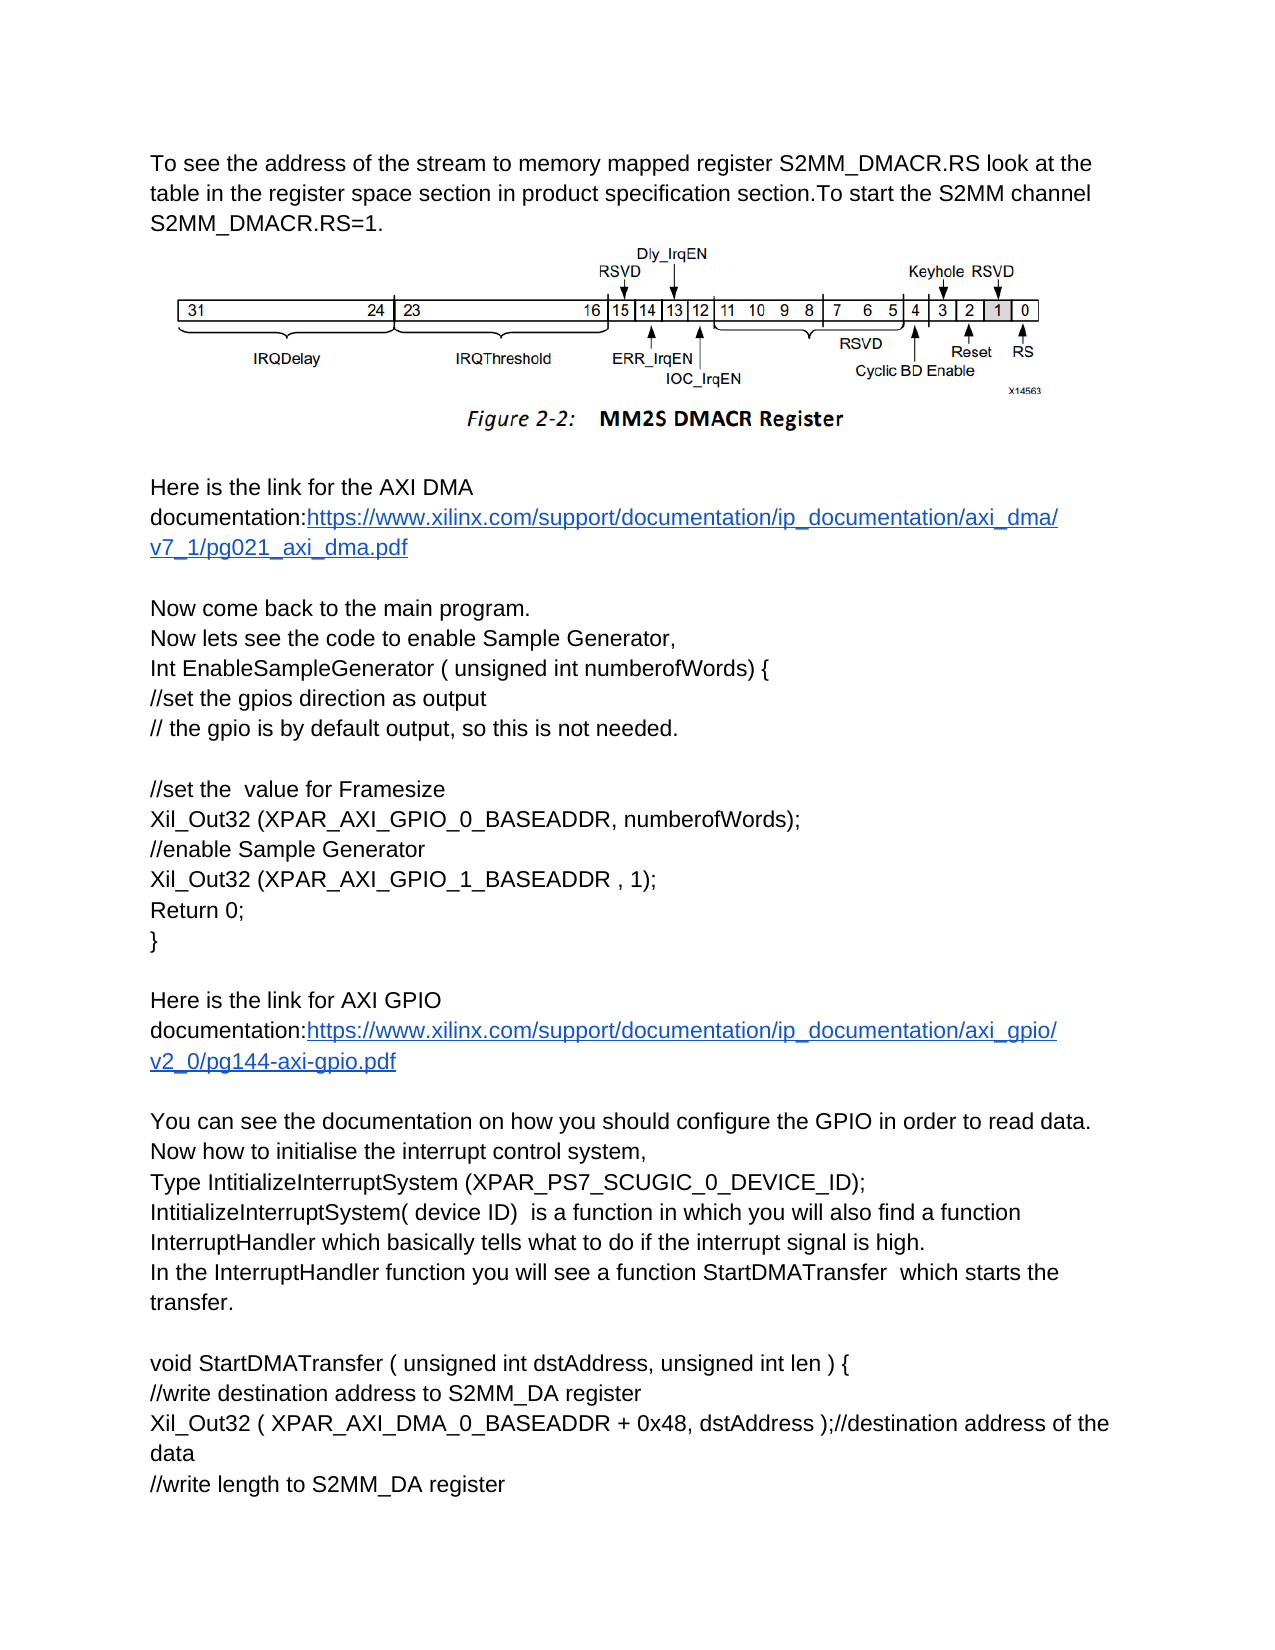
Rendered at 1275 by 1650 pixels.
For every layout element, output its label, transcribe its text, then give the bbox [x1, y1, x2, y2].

text Now lets see the code to enable Sample Generator, [150, 625, 1125, 651]
text Here is the link for the AXI DMA documentation:https://www.xilinx.com/support/documentation/ip_documentation/axi_dma/v7_1/pg021_axi_dma.pdf [150, 474, 1125, 560]
text //set the gpios direction as output [150, 685, 1125, 711]
text void StartDMATransfer ( unsigned int dstAddress, unsigned int len ) { [150, 1350, 1125, 1376]
text Int EnableSampleGenerator ( unsigned int numberofWords) { [150, 655, 1125, 681]
text //set the value for Framesize [150, 776, 1125, 802]
text Here is the link for AXI GPIO documentation:https://www.xilinx.com/support/documentation/ip_documentation/axi_gpio/v2_0/pg144-axi-gpio.pdf [150, 987, 1125, 1074]
text You can see the documentation on how you should configure the GPIO in order to read data. [150, 1108, 1125, 1134]
text Now how to initialise the interrupt control system, [150, 1138, 1125, 1164]
text IntitializeInterruptSystem( device ID) is a function in which you will also find a function InterruptHandler which basically tells what to do if the interrupt signal is high. [150, 1199, 1125, 1255]
text Now come back to the main program. [150, 594, 1125, 621]
text Type IntitializeInterruptSystem (XPAR_PS7_SCUGIC_0_DEVICE_ID); [150, 1168, 1125, 1195]
text In the InterruptHandler function you will see a function StartDMATransfer which starts the transfer. [150, 1259, 1125, 1316]
text Xil_Out32 ( XPAR_AXI_DMA_0_BASEADDR + 0x48, dstAddress );//destination address of the data [150, 1410, 1125, 1467]
text } [150, 927, 1125, 953]
text //write destination address to S2MM_DA register [150, 1380, 1125, 1406]
text Xil_Out32 (XPAR_AXI_GPIO_0_BASEADDR, numberofWords); [150, 806, 1125, 832]
picture [150, 240, 1125, 470]
text //enable Sample Generator [150, 836, 1125, 862]
text Return 0; [150, 897, 1125, 923]
text // the gpio is by default output, so this is not needed. [150, 715, 1125, 742]
text Xil_Out32 (XPAR_AXI_GPIO_1_BASEADDR , 1); [150, 866, 1125, 893]
text //write length to S2MM_DA register [150, 1471, 1125, 1497]
text To see the address of the stream to memory mapped register S2MM_DMACR.RS look at the table in the register space section in product specification section.To start the S2MM channel S2MM_DMACR.RS=1. [150, 150, 1125, 237]
